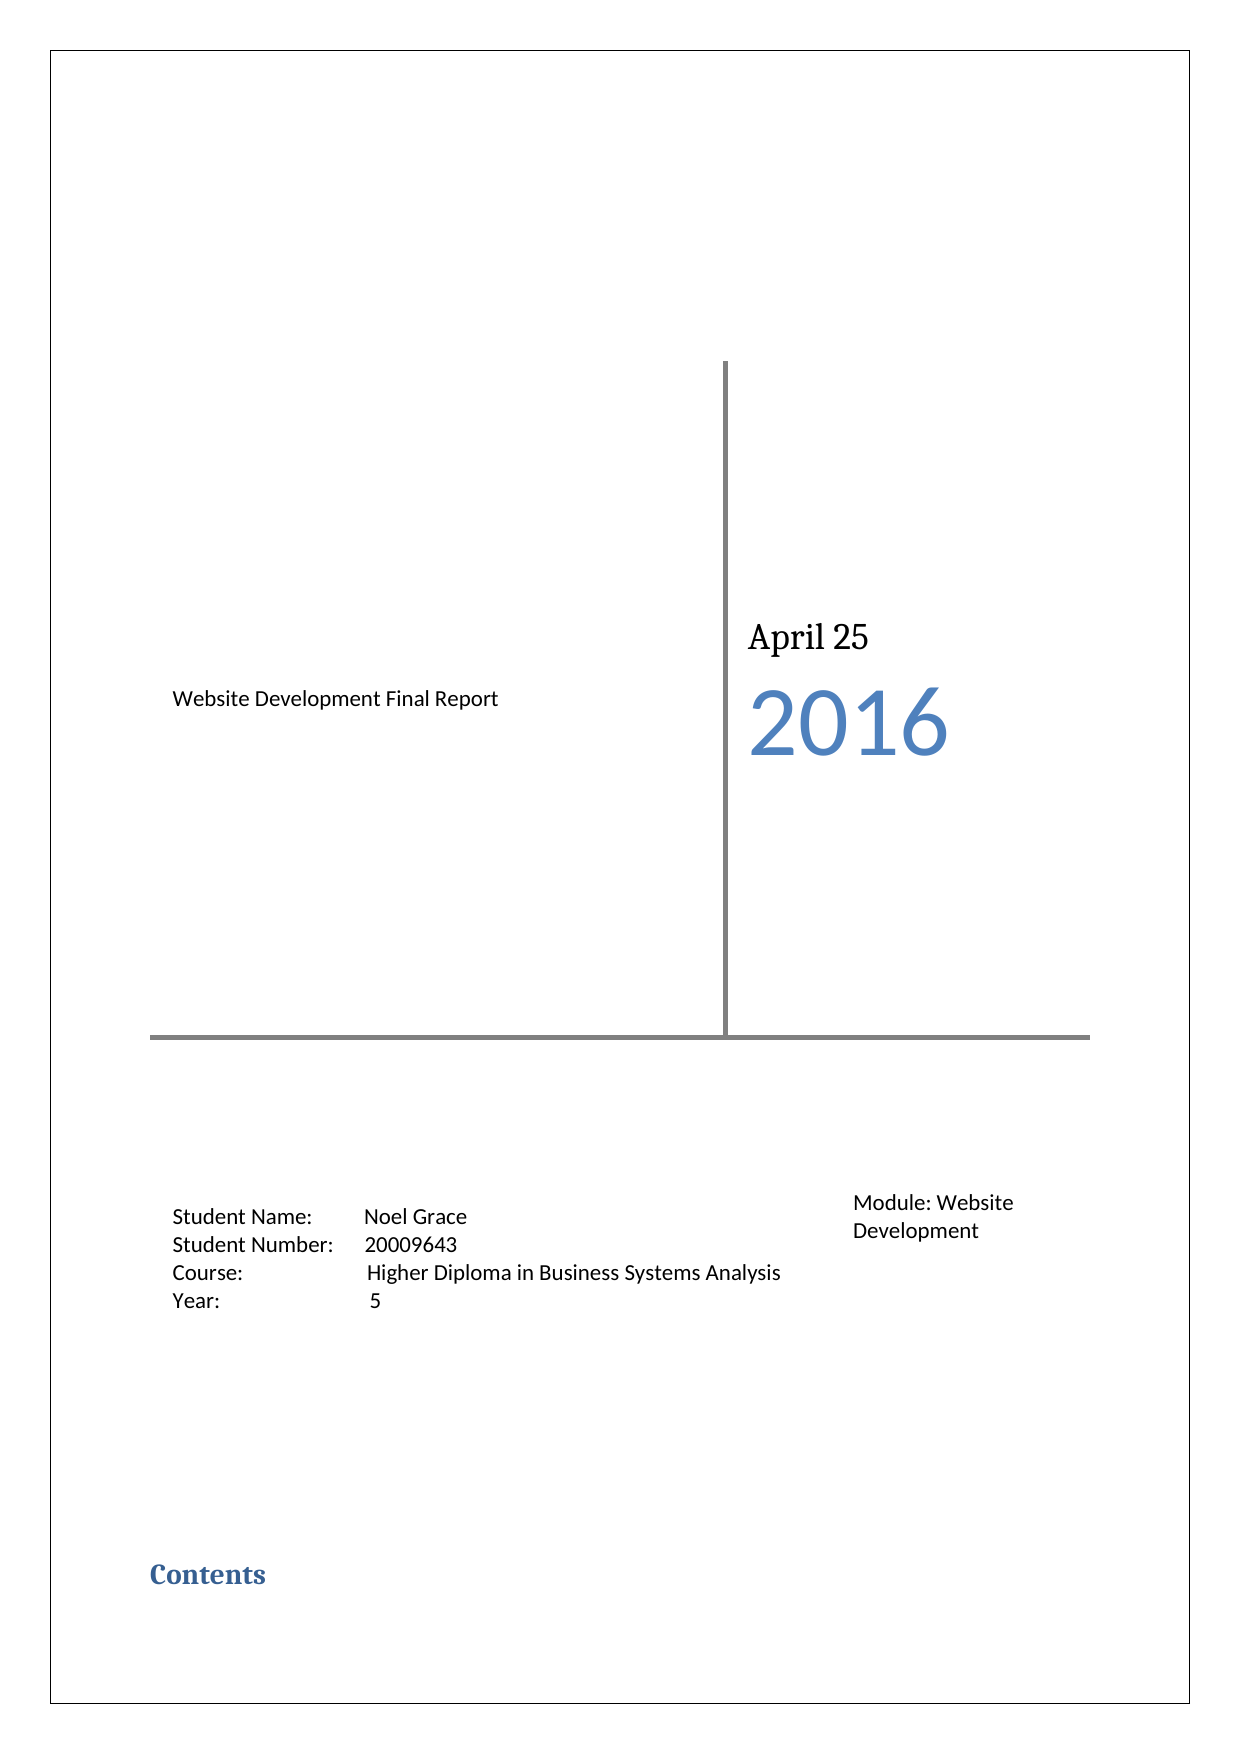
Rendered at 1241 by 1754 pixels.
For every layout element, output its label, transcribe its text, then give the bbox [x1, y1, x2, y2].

subtitle Contents [150, 1558, 1090, 1591]
